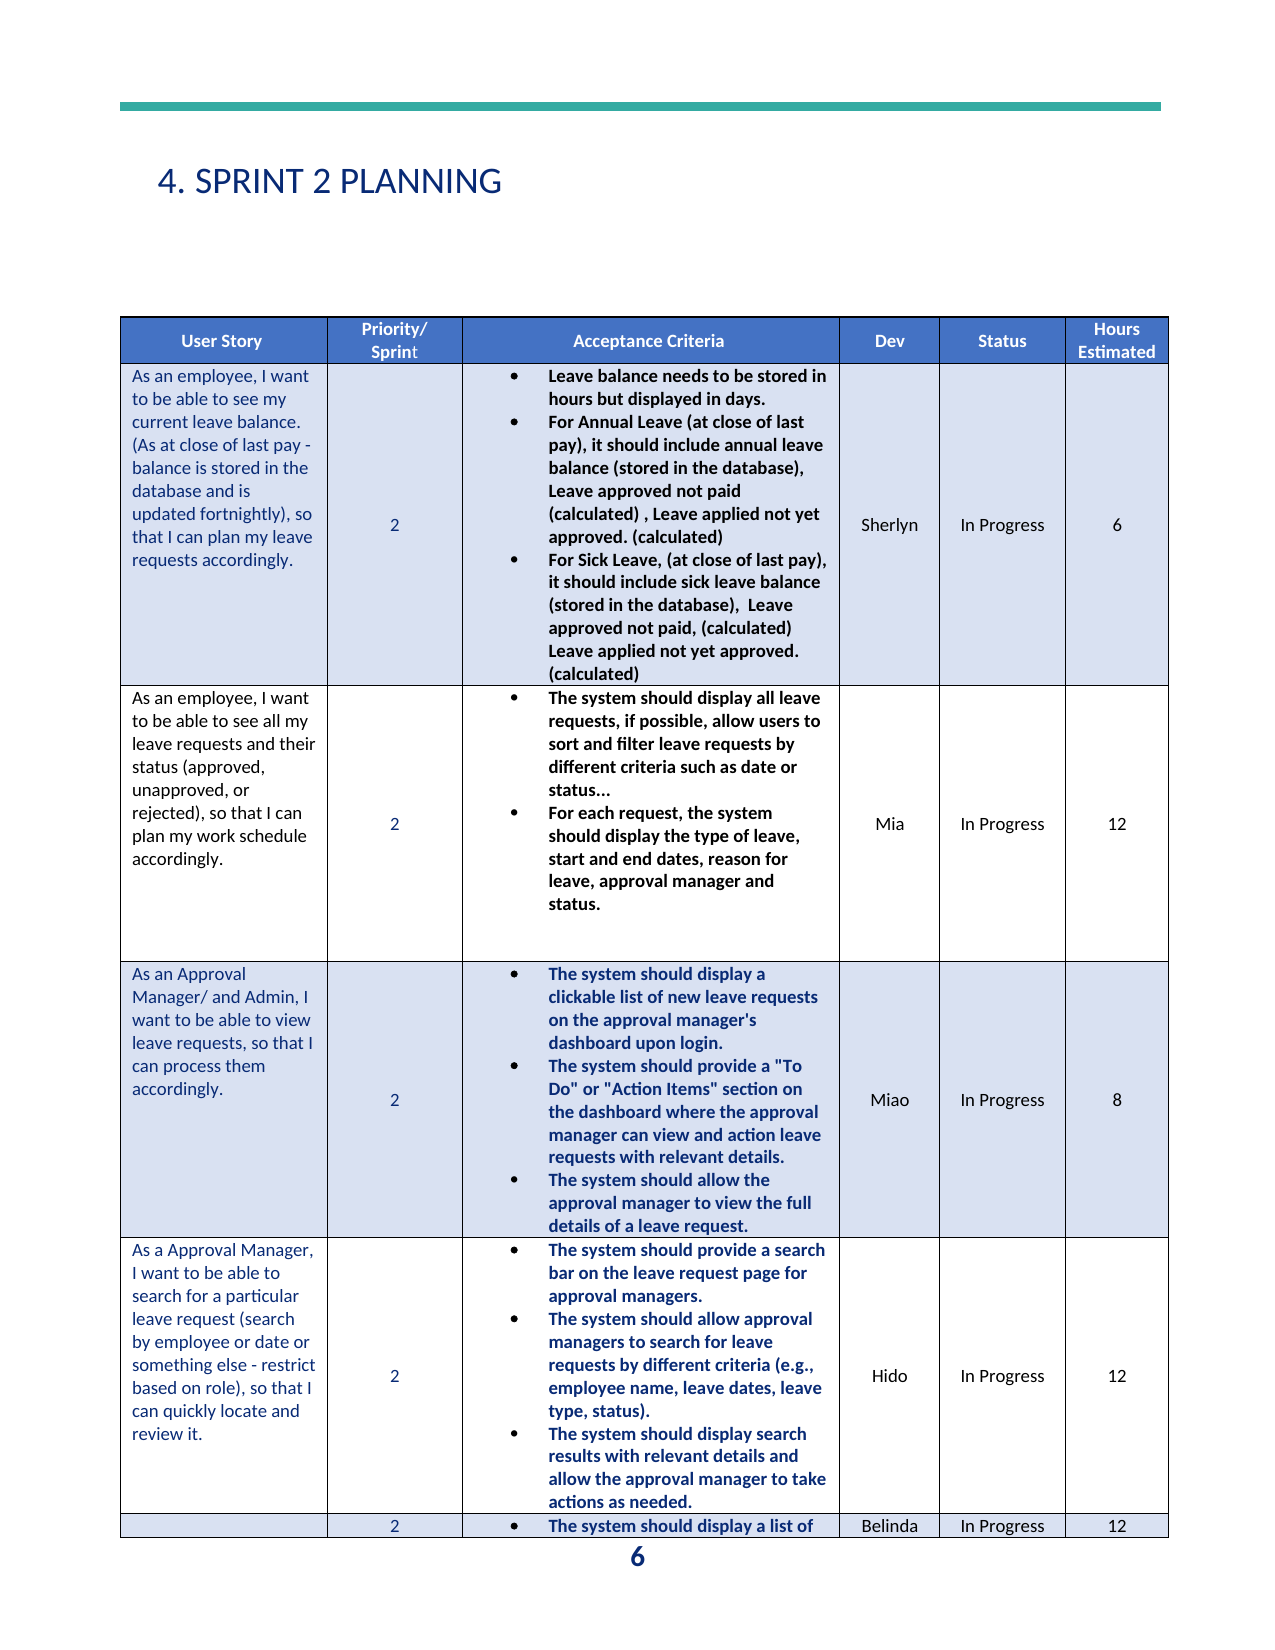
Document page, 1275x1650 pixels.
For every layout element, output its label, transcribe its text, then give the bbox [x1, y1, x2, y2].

table_cell 12 [1066, 1514, 1168, 1537]
table_cell Belinda [840, 1514, 939, 1537]
table_cell 2 [328, 1238, 462, 1513]
table_cell 8 [1066, 962, 1168, 1237]
table_header Status [940, 318, 1065, 363]
table_cell As an employee, I want to be able to see all my leave requests and their status (approved, unapproved, or rejected), so that I can plan my work schedule accordingly. [121, 686, 327, 961]
table_cell As an employee, I want to be able to see my current leave balance. (As at close of last pay - balance is stored in the database and is updated fortnightly), so that I can plan my leave requests accordingly. [121, 364, 327, 685]
table_cell 2 [328, 962, 462, 1237]
table_cell The system should display all leave requests, if possible, allow users to sort and filter leave requests by different criteria such as date or status... For each request, the system should display the type of leave, start and end dates, reason for leave, approval manager and status. [463, 686, 839, 961]
table_cell As an Approval Manager/ and Admin, I want to be able to view leave requests, so that I can process them accordingly. [121, 962, 327, 1237]
table_header Dev [840, 318, 939, 363]
table_cell As a Approval Manager, I want to be able to search for a particular leave request (search by employee or date or something else - restrict based on role), so that I can quickly locate and review it. [121, 1238, 327, 1513]
table_cell 6 [1066, 364, 1168, 685]
table_header Acceptance Criteria [463, 318, 839, 363]
table_cell Sherlyn [840, 364, 939, 685]
table_cell Hido [840, 1238, 939, 1513]
table_header User Story [121, 318, 327, 363]
table_cell 2 [328, 1514, 462, 1537]
table_cell Miao [840, 962, 939, 1237]
table_cell In Progress [940, 962, 1065, 1237]
table_header Hours Estimated [1066, 318, 1168, 363]
table_cell Leave balance needs to be stored in hours but displayed in days. For Annual Leave (at close of last pay), it should include annual leave balance (stored in the database), Leave approved not paid (calculated) , Leave applied not yet approved. (calculated) For Sick Leave, (at close of last pay), it should include sick leave balance (stored in the database), Leave approved not paid, (calculated) Leave applied not yet approved. (calculated) [463, 364, 839, 685]
table_cell Mia [840, 686, 939, 961]
table_cell 12 [1066, 1238, 1168, 1513]
table_cell The system should provide a search bar on the leave request page for approval managers. The system should allow approval managers to search for leave requests by different criteria (e.g., employee name, leave dates, leave type, status). The system should display search results with relevant details and allow the approval manager to take actions as needed. [463, 1238, 839, 1513]
subtitle SPRINT 2 PLANNING [157, 157, 1155, 203]
table_cell 2 [328, 364, 462, 685]
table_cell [463, 1514, 839, 1537]
table_cell In Progress [940, 1514, 1065, 1537]
table_header Priority/Sprint [328, 318, 462, 363]
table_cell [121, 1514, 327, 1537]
table_cell The system should display a clickable list of new leave requests on the approval manager's dashboard upon login. The system should provide a "To Do" or "Action Items" section on the dashboard where the approval manager can view and action leave requests with relevant details. The system should allow the approval manager to view the full details of a leave request. [463, 962, 839, 1237]
table_cell In Progress [940, 364, 1065, 685]
table_cell In Progress [940, 686, 1065, 961]
table_cell 12 [1066, 686, 1168, 961]
table_cell In Progress [940, 1238, 1065, 1513]
table_cell 2 [328, 686, 462, 961]
